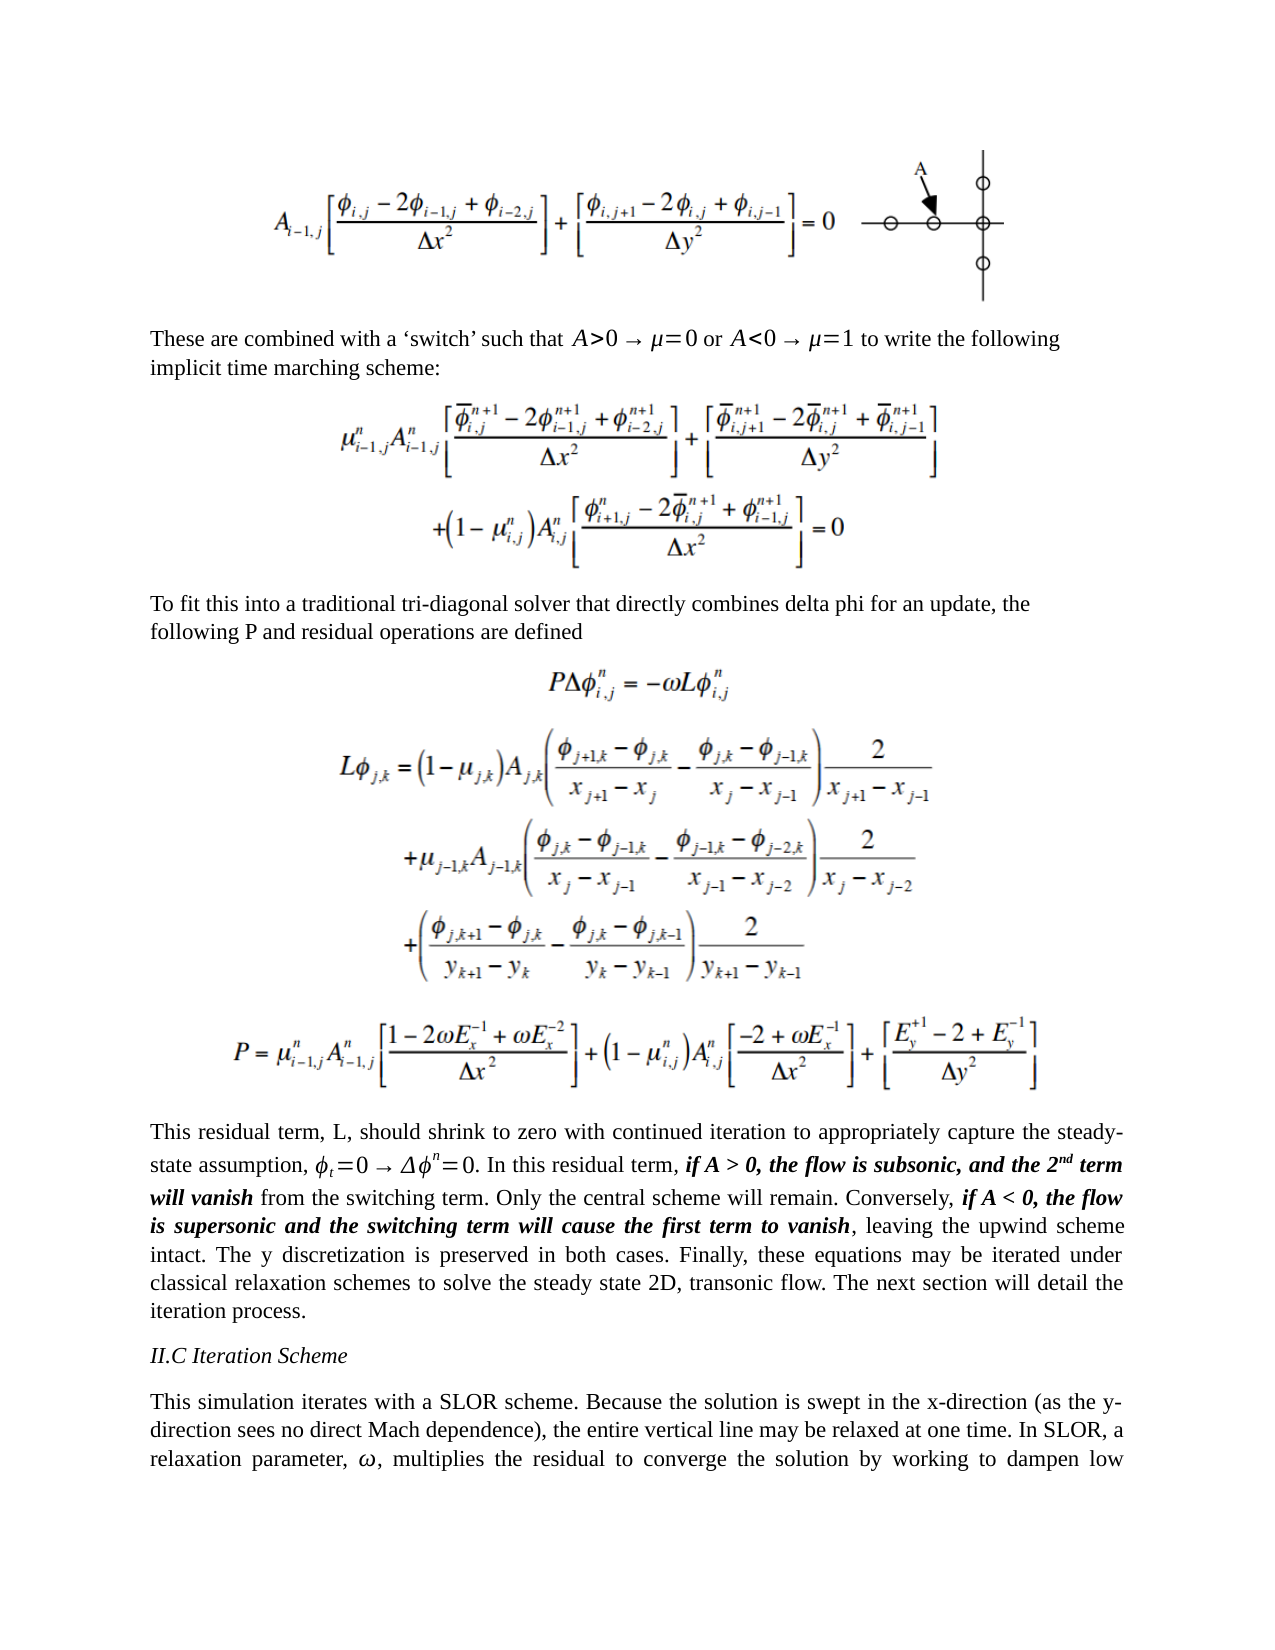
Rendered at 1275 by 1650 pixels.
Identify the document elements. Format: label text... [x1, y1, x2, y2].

text This residual term, L, should shrink to zero with continued iteration to appropriately capture the steady-state assumption, . In this residual term, if A > 0, the flow is subsonic, and the 2nd term will vanish from the switching term. Only the central scheme will remain. Conversely, if A < 0, the flow is supersonic and the switching term will cause the first term to vanish, leaving the upwind scheme intact. The y discretization is preserved in both cases. Finally, these equations may be iterated under classical relaxation schemes to solve the steady state 2D, transonic flow. The next section will detail the iteration process. [150, 1118, 1125, 1324]
picture [271, 150, 1004, 305]
text II.C Iteration Scheme [150, 1343, 1125, 1369]
text These are combined with a ‘switch’ such that or to write the following implicit time marching scheme: [150, 324, 1125, 380]
picture [230, 1014, 1045, 1100]
text To fit this into a traditional tri-diagonal solver that directly combines delta phi for an update, the following P and residual operations are defined [150, 590, 1125, 644]
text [150, 1388, 1125, 1472]
picture [327, 399, 948, 571]
picture [334, 724, 941, 996]
picture [539, 663, 736, 706]
